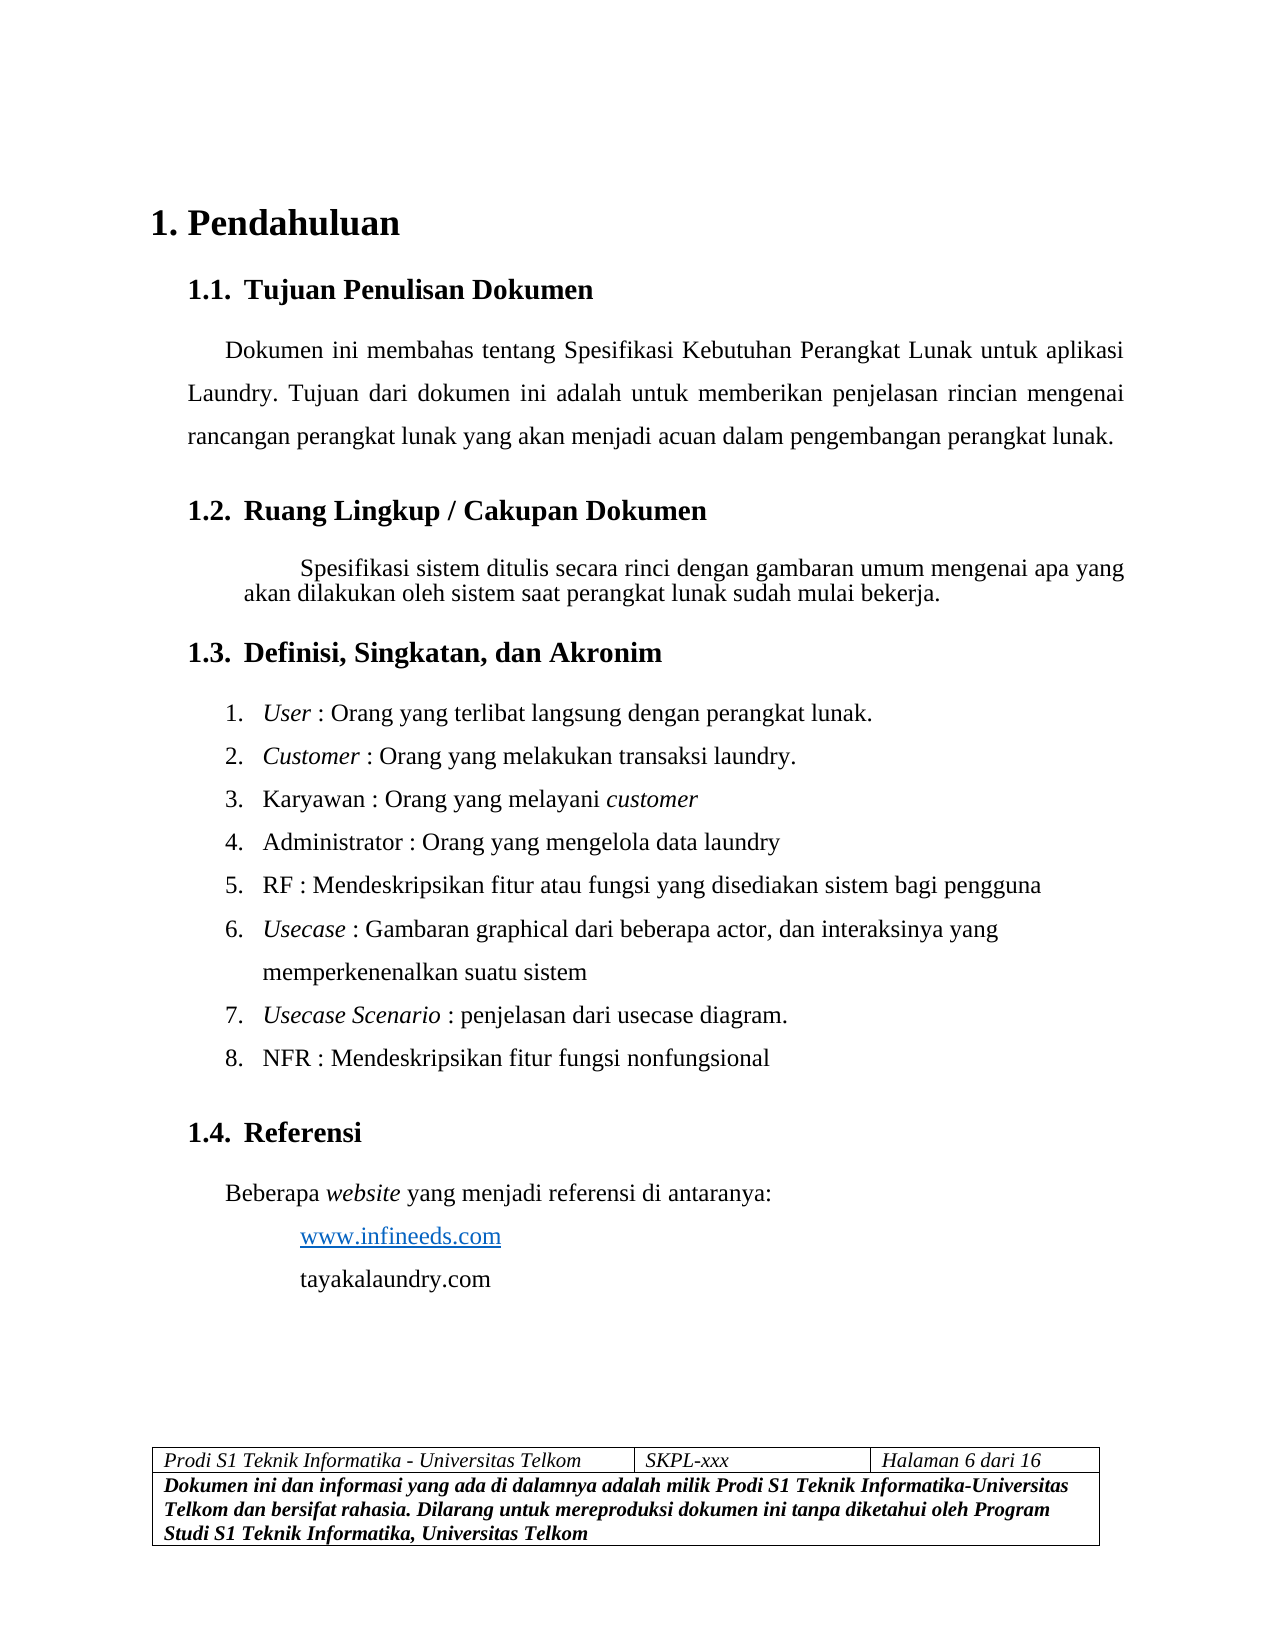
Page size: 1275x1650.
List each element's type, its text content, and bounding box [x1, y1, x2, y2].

subtitle Definisi, Singkatan, dan Akronim [187, 635, 1125, 669]
subtitle Ruang Lingkup / Cakupan Dokumen [187, 493, 1125, 527]
list Usecase : Gambaran graphical dari beberapa actor, dan interaksinya yang memperkenenalkan suatu sistem [225, 914, 1125, 986]
list RF : Mendeskripsikan fitur atau fungsi yang disediakan sistem bagi pengguna [225, 871, 1125, 899]
list www.infineeds.com [262, 1221, 1125, 1250]
list NFR : Mendeskripsikan fitur fungsi nonfungsional [225, 1043, 1125, 1072]
subtitle Tujuan Penulisan Dokumen [187, 272, 1125, 306]
list Beberapa website yang menjadi referensi di antaranya: [187, 1178, 1125, 1207]
list Karyawan : Orang yang melayani customer [225, 784, 1125, 813]
subtitle Pendahuluan [150, 200, 1125, 243]
list Dokumen ini membahas tentang Spesifikasi Kebutuhan Perangkat Lunak untuk aplikasi Laundry. Tujuan dari dokumen ini adalah untuk memberikan penjelasan rincian mengenai rancangan perangkat lunak yang akan menjadi acuan dalam pengembangan perangkat lunak. [187, 335, 1125, 450]
list Customer : Orang yang melakukan transaksi laundry. [225, 741, 1125, 770]
text Spesifikasi sistem ditulis secara rinci dengan gambaran umum mengenai apa yang akan dilakukan oleh sistem saat perangkat lunak sudah mulai bekerja. [244, 556, 1125, 606]
list User : Orang yang terlibat langsung dengan perangkat lunak. [225, 698, 1125, 727]
list tayakalaundry.com [262, 1264, 1125, 1293]
list Administrator : Orang yang mengelola data laundry [225, 827, 1125, 856]
subtitle Referensi [187, 1115, 1125, 1149]
list Usecase Scenario : penjelasan dari usecase diagram. [225, 1000, 1125, 1029]
